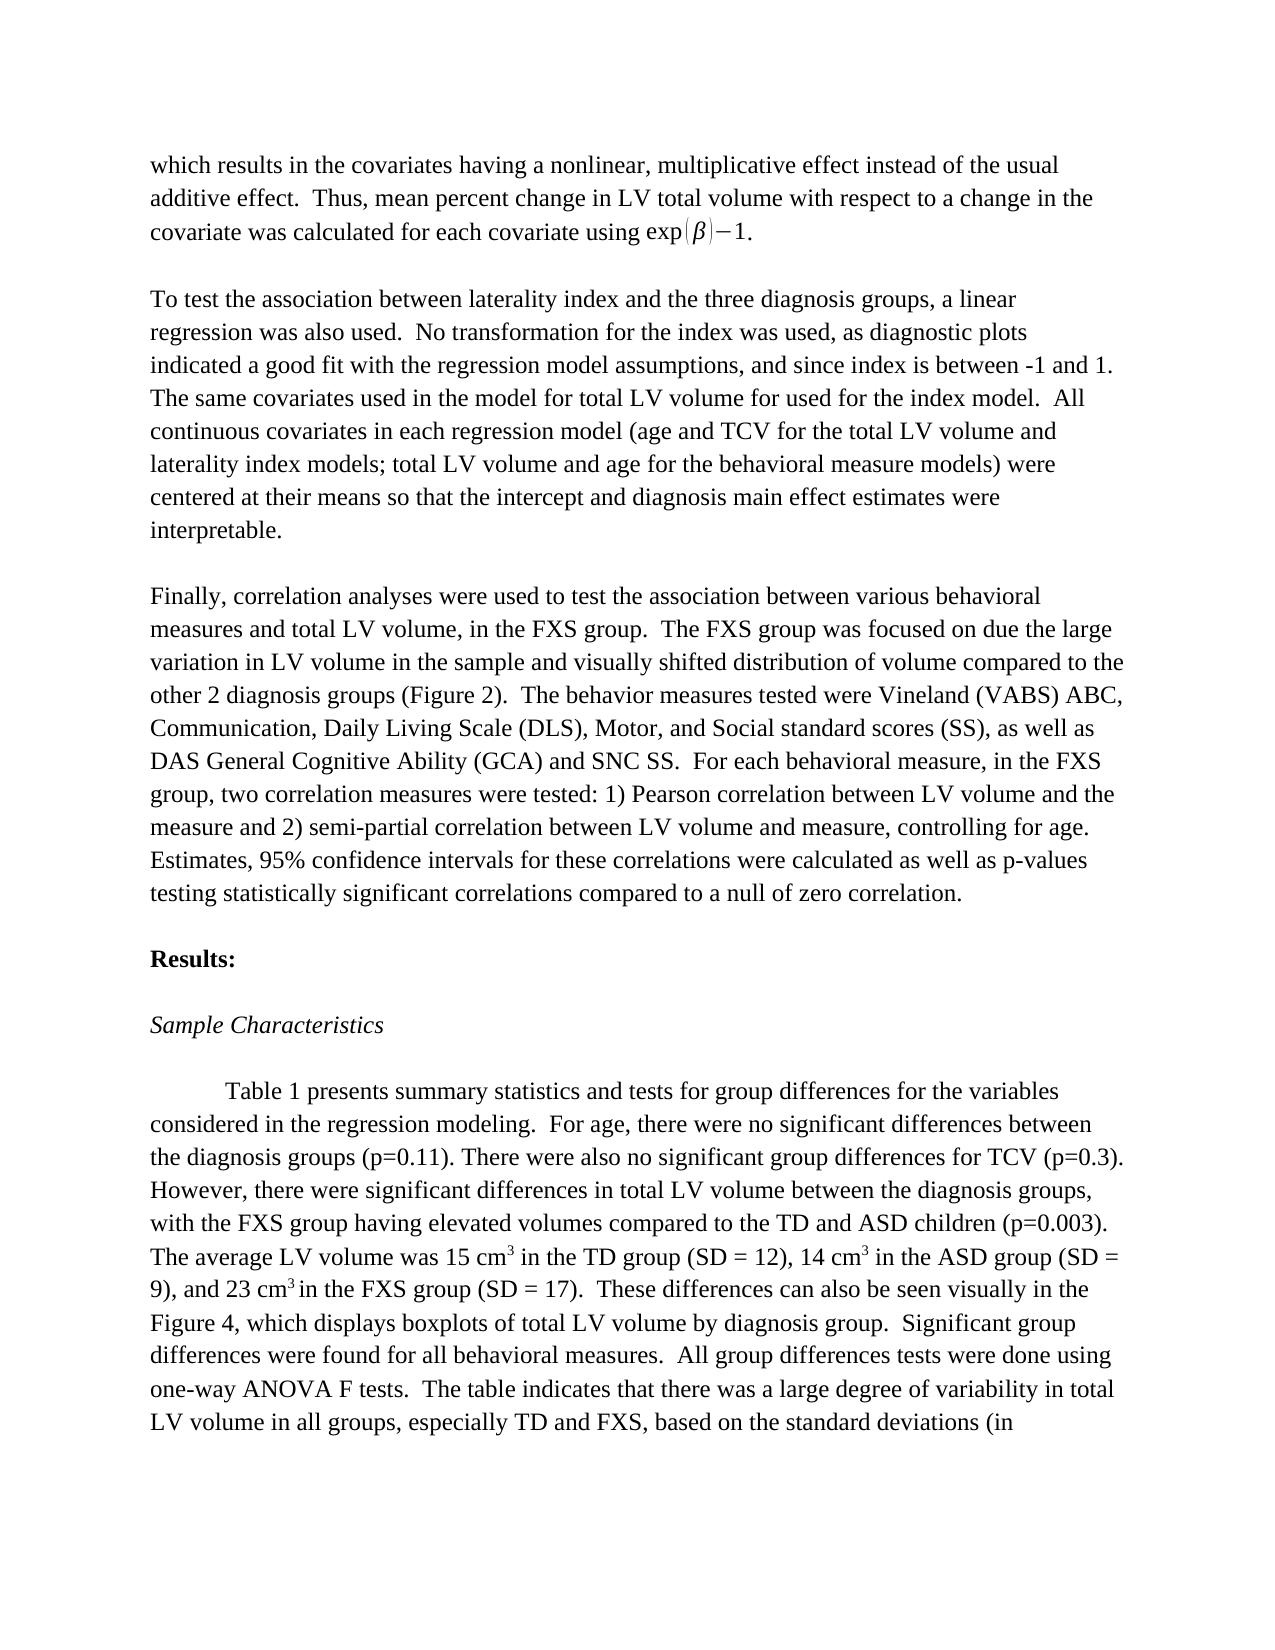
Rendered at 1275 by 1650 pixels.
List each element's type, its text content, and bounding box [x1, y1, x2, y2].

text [150, 1076, 1125, 1435]
text which results in the covariates having a nonlinear, multiplicative effect instead of the usual additive effect. Thus, mean percent change in LV total volume with respect to a change in the covariate was calculated for each covariate using . [150, 150, 1125, 247]
text Results: [150, 944, 1125, 973]
text Finally, correlation analyses were used to test the association between various behavioral measures and total LV volume, in the FXS group. The FXS group was focused on due the large variation in LV volume in the sample and visually shifted distribution of volume compared to the other 2 diagnosis groups (Figure 2). The behavior measures tested were Vineland (VABS) ABC, Communication, Daily Living Scale (DLS), Motor, and Social standard scores (SS), as well as DAS General Cognitive Ability (GCA) and SNC SS. For each behavioral measure, in the FXS group, two correlation measures were tested: 1) Pearson correlation between LV volume and the measure and 2) semi-partial correlation between LV volume and measure, controlling for age. Estimates, 95% confidence intervals for these correlations were calculated as well as p-values testing statistically significant correlations compared to a null of zero correlation. [150, 581, 1125, 907]
text To test the association between laterality index and the three diagnosis groups, a linear regression was also used. No transformation for the index was used, as diagnostic plots indicated a good fit with the regression model assumptions, and since index is between -1 and 1. The same covariates used in the model for total LV volume for used for the index model. All continuous covariates in each regression model (age and TCV for the total LV volume and laterality index models; total LV volume and age for the behavioral measure models) were centered at their means so that the intercept and diagnosis main effect estimates were interpretable. [150, 284, 1125, 544]
text Sample Characteristics [150, 1010, 1125, 1039]
